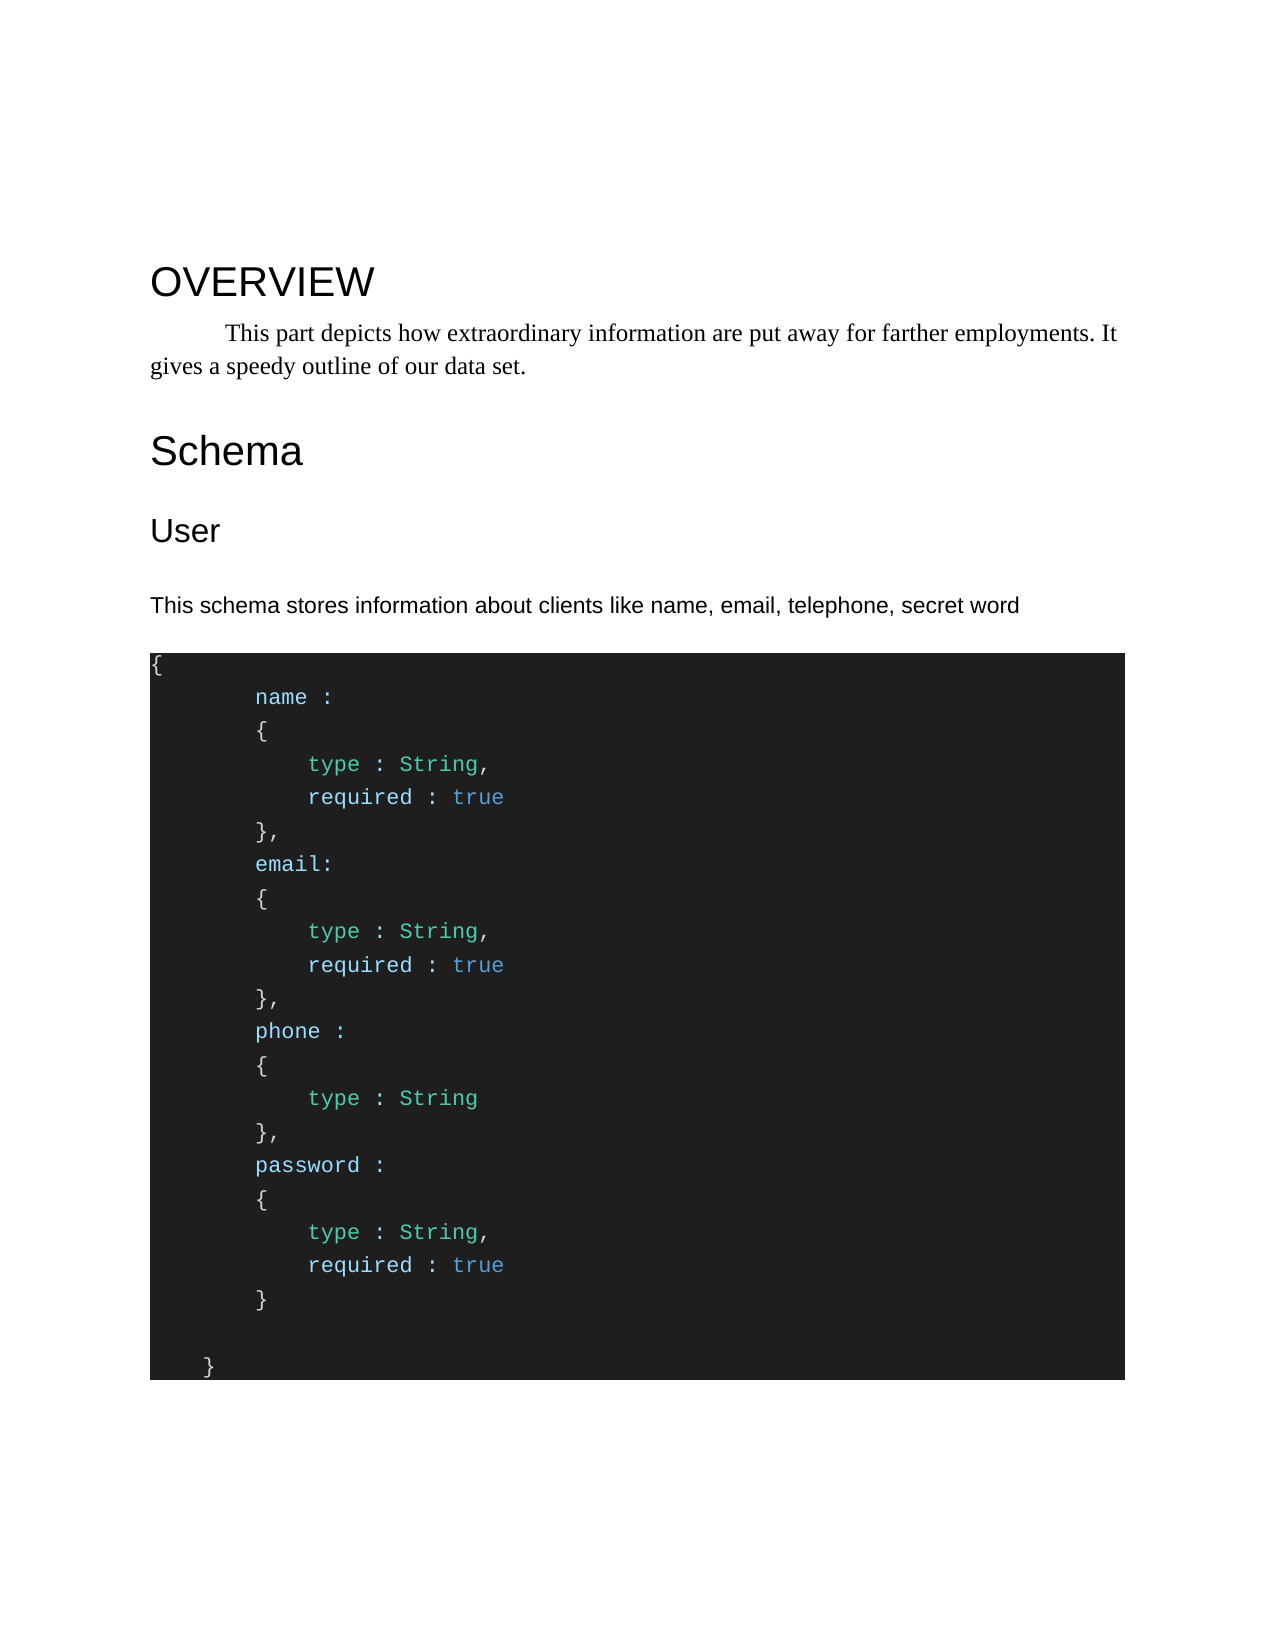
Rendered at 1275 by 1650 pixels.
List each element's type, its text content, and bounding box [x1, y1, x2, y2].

text password : [150, 1154, 1125, 1179]
text { [150, 1054, 1125, 1079]
text }, [150, 820, 1125, 845]
subtitle Schema [150, 426, 1125, 474]
text This part depicts how extraordinary information are put away for farther employments. It gives a speedy outline of our data set. [150, 318, 1125, 380]
text }, [150, 987, 1125, 1012]
text required : true [150, 1255, 1125, 1279]
text { [150, 1188, 1125, 1213]
text }, [150, 1121, 1125, 1146]
text type : String, [150, 753, 1125, 778]
text type : String [150, 1087, 1125, 1112]
text { [150, 887, 1125, 912]
text This schema stores information about clients like name, email, telephone, secret word [150, 592, 1125, 619]
text { [150, 720, 1125, 744]
text required : true [150, 787, 1125, 811]
text phone : [150, 1021, 1125, 1045]
text { [150, 653, 1125, 678]
subtitle User [150, 511, 1125, 550]
text type : String, [150, 1221, 1125, 1246]
text type : String, [150, 920, 1125, 945]
text name : [150, 686, 1125, 711]
text required : true [150, 954, 1125, 978]
subtitle OVERVIEW [150, 258, 1125, 306]
text } [150, 1355, 1125, 1380]
text } [150, 1288, 1125, 1313]
text email: [150, 853, 1125, 878]
